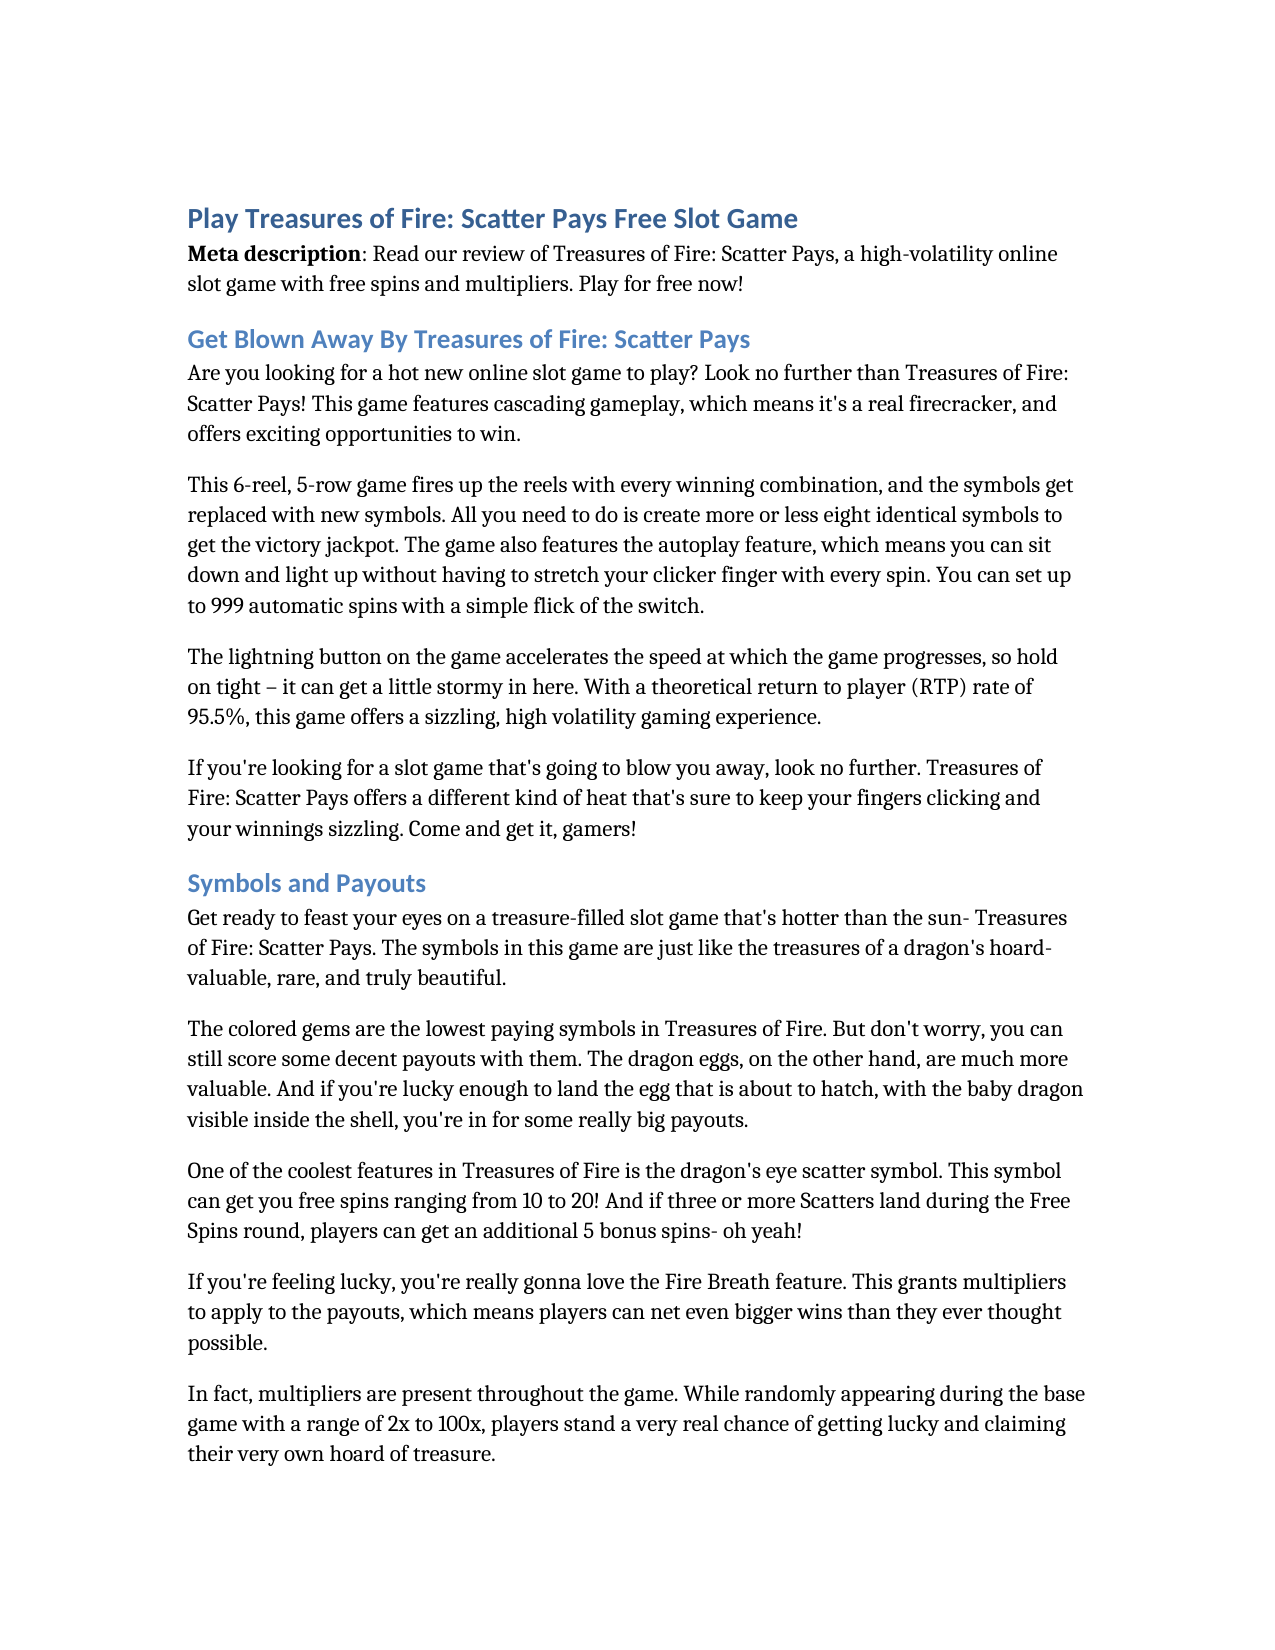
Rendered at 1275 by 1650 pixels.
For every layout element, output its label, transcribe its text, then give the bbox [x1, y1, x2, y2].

text In fact, multipliers are present throughout the game. While randomly appearing during the base game with a range of 2x to 100x, players stand a very real chance of getting lucky and claiming their very own hoard of treasure. [187, 1380, 1087, 1467]
subtitle Get Blown Away By Treasures of Fire: Scatter Pays [187, 322, 1087, 355]
text One of the coolest features in Treasures of Fire is the dragon's eye scatter symbol. This symbol can get you free spins ranging from 10 to 20! And if three or more Scatters land during the Free Spins round, players can get an additional 5 bonus spins- oh yeah! [187, 1157, 1087, 1244]
text This 6-reel, 5-row game fires up the reels with every winning combination, and the symbols get replaced with new symbols. All you need to do is create more or less eight identical symbols to get the victory jackpot. The game also features the autoplay feature, which means you can sit down and light up without having to stretch your clicker finger with every spin. You can set up to 999 automatic spins with a simple flick of the switch. [187, 472, 1087, 619]
subtitle Play Treasures of Fire: Scatter Pays Free Slot Game [187, 200, 1087, 236]
text The colored gems are the lowest paying symbols in Treasures of Fire. But don't worry, you can still score some decent payouts with them. The dragon eggs, on the other hand, are much more valuable. And if you're lucky enough to land the egg that is about to hatch, with the baby dragon visible inside the shell, you're in for some really big payouts. [187, 1016, 1087, 1133]
text The lightning button on the game accelerates the speed at which the game progresses, so hold on tight – it can get a little stormy in here. With a theoretical return to player (RTP) rate of 95.5%, this game offers a sizzling, high volatility gaming experience. [187, 643, 1087, 730]
text Get ready to feast your eyes on a treasure-filled slot game that's hotter than the sun- Treasures of Fire: Scatter Pays. The symbols in this game are just like the treasures of a dragon's hoard- valuable, rare, and truly beautiful. [187, 904, 1087, 991]
text If you're looking for a slot game that's going to blow you away, look no further. Treasures of Fire: Scatter Pays offers a different kind of heat that's sure to keep your fingers clicking and your winnings sizzling. Come and get it, gamers! [187, 755, 1087, 842]
text Are you looking for a hot new online slot game to play? Look no further than Treasures of Fire: Scatter Pays! This game features cascading gameplay, which means it's a real firecracker, and offers exciting opportunities to win. [187, 360, 1087, 447]
text Meta description: Read our review of Treasures of Fire: Scatter Pays, a high-volatility online slot game with free spins and multipliers. Play for free now! [187, 241, 1087, 297]
text If you're feeling lucky, you're really gonna love the Fire Breath feature. This grants multipliers to apply to the payouts, which means players can net even bigger wins than they ever thought possible. [187, 1269, 1087, 1356]
subtitle Symbols and Payouts [187, 866, 1087, 899]
